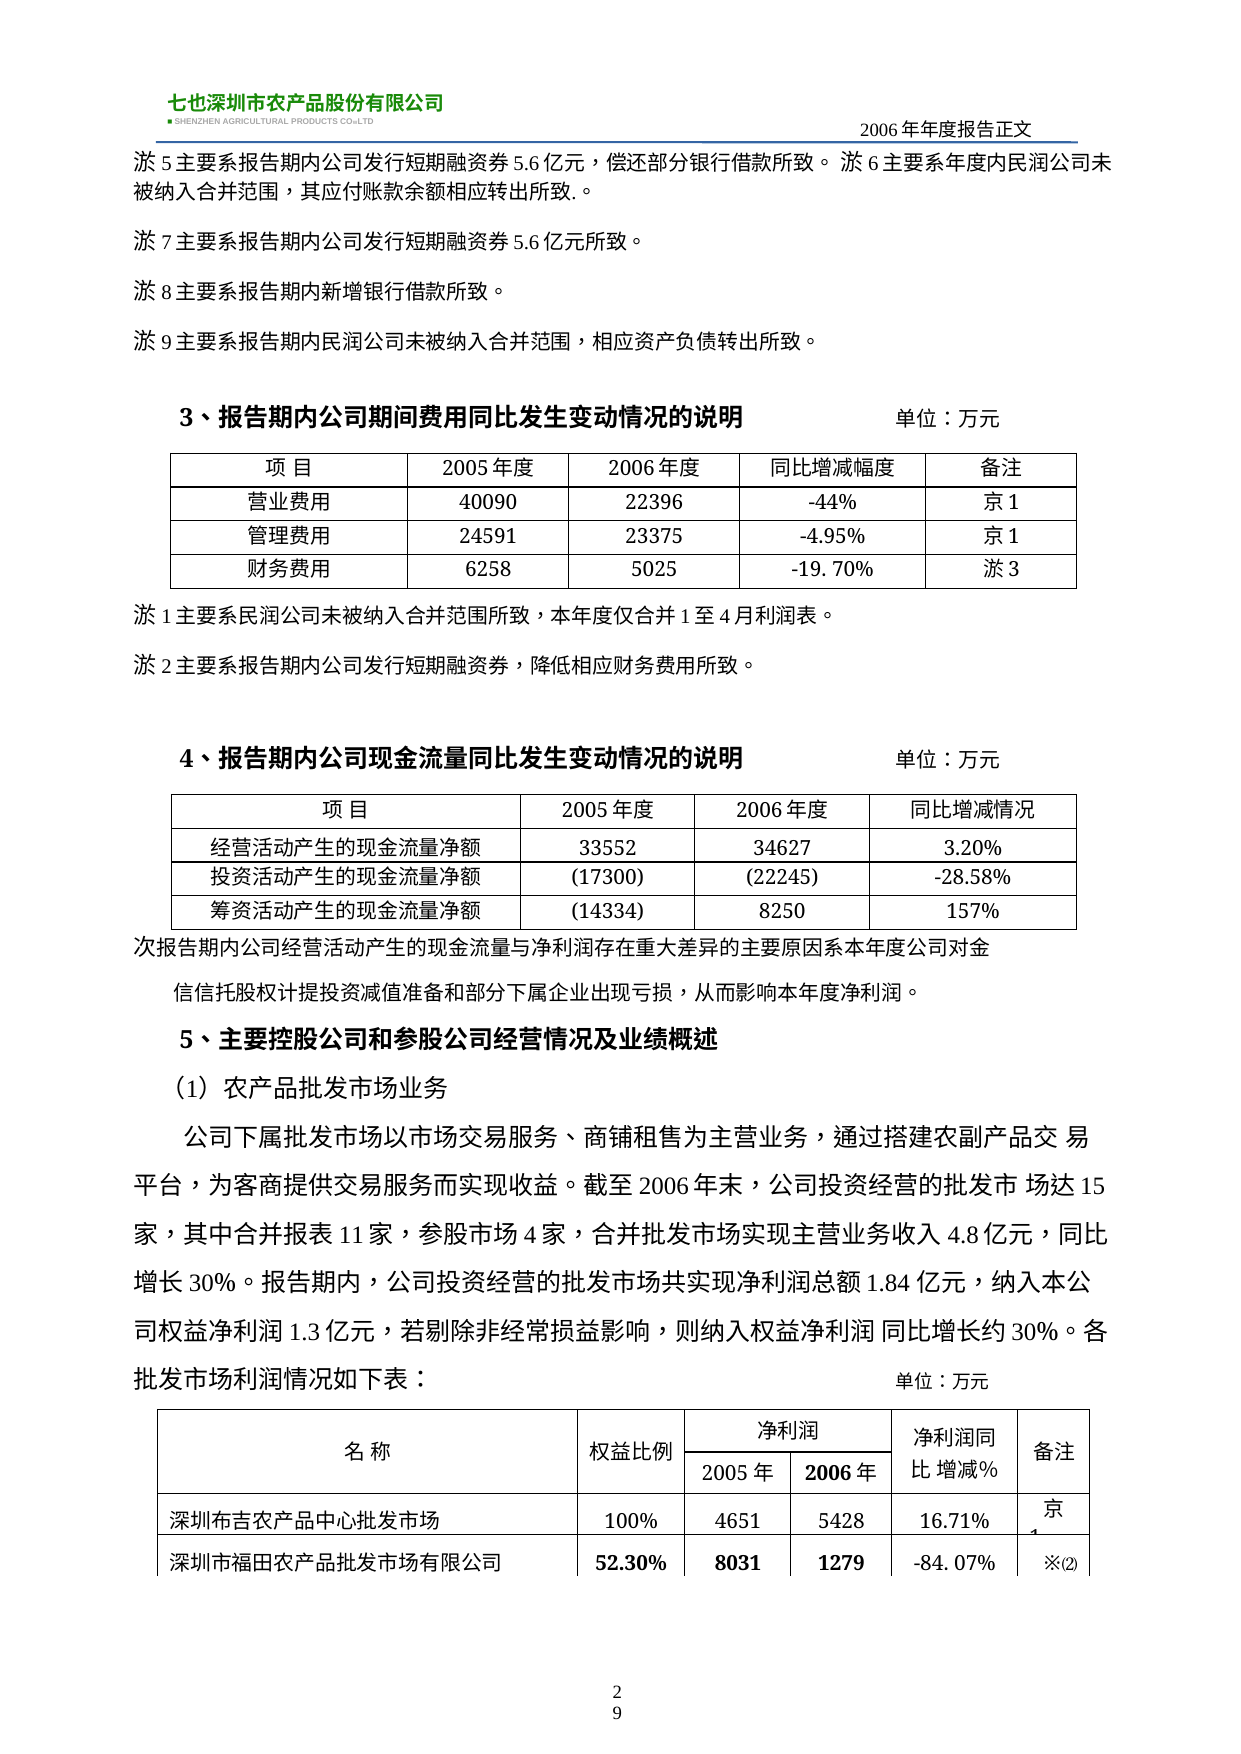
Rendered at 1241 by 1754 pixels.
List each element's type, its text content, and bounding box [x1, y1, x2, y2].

table_cell 投资活动产生的现金流量净额 [172, 863, 520, 895]
table_cell 3.20% [870, 829, 1076, 861]
table_cell 52.30% [578, 1535, 684, 1576]
table_cell 24591 [408, 521, 568, 553]
text （1）农产品批发市场业务 [133, 1059, 1114, 1107]
table_header 净利润同比 增减％ [892, 1410, 1017, 1493]
text 次报告期内公司经营活动产生的现金流量与净利润存在重大差异的主要原因系本年度公司对金 [133, 930, 1114, 962]
table_cell 2005 年 [685, 1453, 790, 1493]
table_cell 16.71% [892, 1494, 1017, 1534]
table_cell -4.95% [740, 521, 925, 553]
table_cell -28.58% [870, 863, 1076, 895]
text 淤1主要系民润公司未被纳入合并范围所致，本年度仅合并1至4月利润表。 [133, 599, 1114, 631]
table_cell (22245) [695, 863, 869, 895]
table_header 同比增减幅度 [740, 454, 925, 486]
text 公司下属批发市场以市场交易服务、商铺租售为主营业务，通过搭建农副产品交 易平台，为客商提供交易服务而实现收益。截至2006年末，公司投资经营的批发市 场达15家，其中合并报表11家，参股市场4家，合并批发市场实现主营业务收入 4.8亿元，同比增长30%。报告期内，公司投资经营的批发市场共实现净利润总额1.84 亿元，纳入本公司权益净利润1.3亿元，若剔除非经常损益影响，则纳入权益净利润 同比增长约30%。各批发市场利润情况如下表： 单位：万元 [133, 1107, 1114, 1398]
table_cell 2006 年 [791, 1453, 891, 1493]
table_cell 京1 [926, 521, 1076, 553]
table_cell 23375 [569, 521, 739, 553]
table_cell ※⑵ [1018, 1535, 1089, 1576]
text 3、报告期内公司期间费用同比发生变动情况的说明 单位：万元 [133, 399, 1114, 434]
table_header 项 目 [172, 795, 520, 828]
table_header 项 目 [171, 454, 407, 486]
text 4、报告期内公司现金流量同比发生变动情况的说明 单位：万元 [133, 741, 1114, 775]
table_header 2006年度 [569, 454, 739, 486]
table_cell 财务费用 [171, 555, 407, 588]
table_header 备注 [926, 454, 1076, 486]
table_cell 深圳布吉农产品中心批发市场 [158, 1494, 577, 1534]
table_cell 4651 [685, 1494, 790, 1534]
text 淤9主要系报告期内民润公司未被纳入合并范围，相应资产负债转出所致。 [133, 324, 1114, 356]
table_cell 淤3 [926, 555, 1076, 588]
table_cell 5428 [791, 1494, 891, 1534]
table_cell 33552 [521, 829, 694, 861]
table_header 权益比例 [578, 1410, 684, 1493]
table_cell 40090 [408, 488, 568, 520]
table_cell 6258 [408, 555, 568, 588]
table_cell 营业费用 [171, 488, 407, 520]
table_cell 经营活动产生的现金流量净额 [172, 829, 520, 861]
table_header 净利润 [685, 1410, 891, 1451]
table_cell 8250 [695, 896, 869, 929]
table_cell -19. 70% [740, 555, 925, 588]
table_cell 深圳市福田农产品批发市场有限公司 [158, 1535, 577, 1576]
table_header 2006年度 [695, 795, 869, 828]
text 淤8主要系报告期内新增银行借款所致。 [133, 274, 1114, 306]
table_cell 8031 [685, 1535, 790, 1576]
table_cell -44% [740, 488, 925, 520]
table_cell 34627 [695, 829, 869, 861]
table_header 同比增减情况 [870, 795, 1076, 828]
text 淤5主要系报告期内公司发行短期融资券5.6亿元，偿还部分银行借款所致。 淤6主要系年度内民润公司未被纳入合并范围，其应付账款余额相应转出所致.。 [133, 146, 1114, 206]
table_header 2005年度 [521, 795, 694, 828]
table_cell 管理费用 [171, 521, 407, 553]
table_cell 1279 [791, 1535, 891, 1576]
table_cell 京1 [1018, 1494, 1089, 1534]
table_header 2005年度 [408, 454, 568, 486]
table_cell (17300) [521, 863, 694, 895]
table_cell 5025 [569, 555, 739, 588]
table_cell -84. 07% [892, 1535, 1017, 1576]
table_cell 筹资活动产生的现金流量净额 [172, 896, 520, 929]
table_cell 22396 [569, 488, 739, 520]
table_header 备注 [1018, 1410, 1089, 1493]
table_cell 100% [578, 1494, 684, 1534]
text 淤2主要系报告期内公司发行短期融资券，降低相应财务费用所致。 [133, 649, 1114, 681]
text 5、主要控股公司和参股公司经营情况及业绩概述 [133, 1010, 1114, 1059]
table_cell (14334) [521, 896, 694, 929]
table_cell 京1 [926, 488, 1076, 520]
text 信信托股权计提投资减值准备和部分下属企业出现亏损，从而影响本年度净利润。 [133, 962, 1114, 1010]
text 淤7主要系报告期内公司发行短期融资券5.6亿元所致。 [133, 224, 1114, 256]
table_header 名 称 [158, 1410, 577, 1493]
table_cell 157% [870, 896, 1076, 929]
